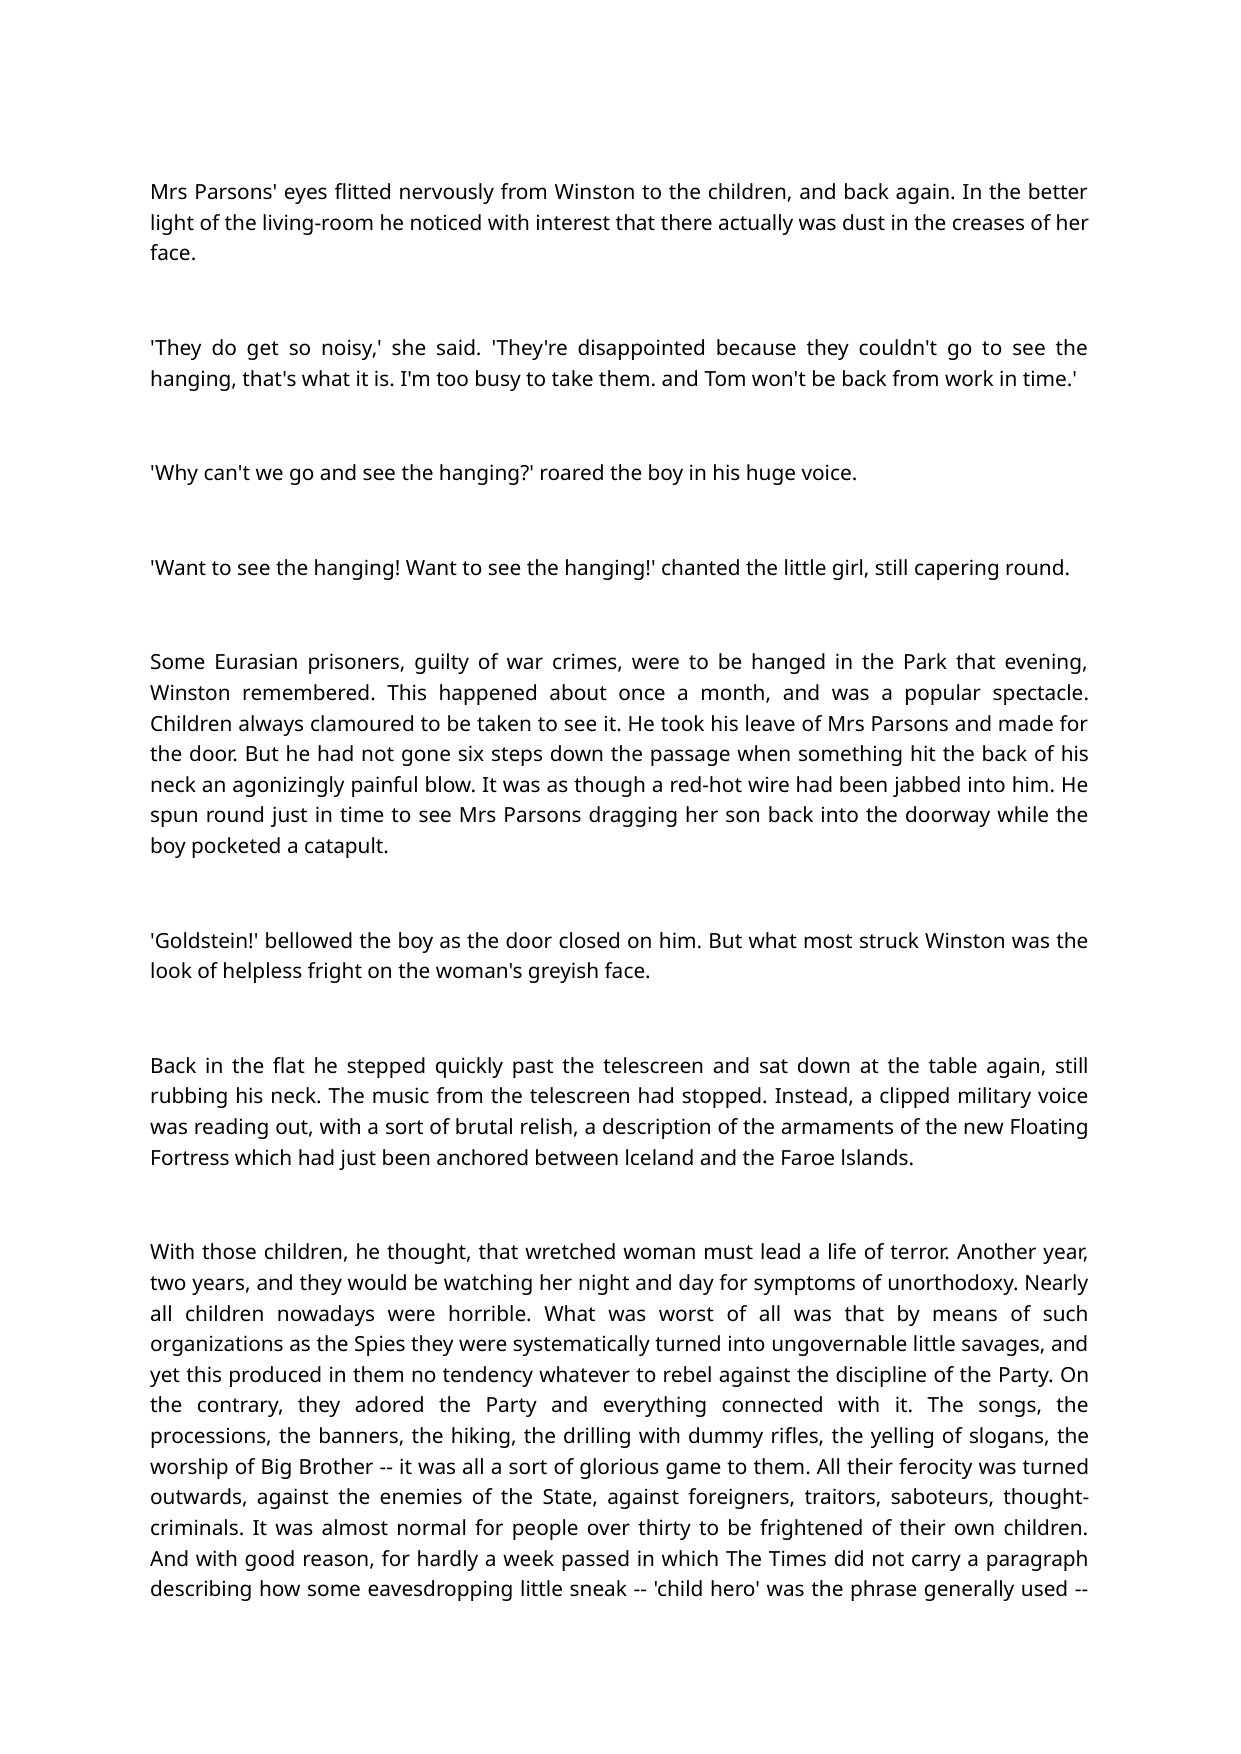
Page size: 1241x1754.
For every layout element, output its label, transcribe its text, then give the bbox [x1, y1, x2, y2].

text 'Want to see the hanging! Want to see the hanging!' chanted the little girl, still capering round. [150, 553, 1090, 581]
text 'Why can't we go and see the hanging?' roared the boy in his huge voice. [150, 458, 1090, 487]
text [150, 1237, 1090, 1603]
text Mrs Parsons' eyes flitted nervously from Winston to the children, and back again. In the better light of the living-room he noticed with interest that there actually was dust in the creases of her face. [150, 177, 1090, 267]
text Back in the flat he stepped quickly past the telescreen and sat down at the table again, still rubbing his neck. The music from the telescreen had stopped. Instead, a clipped military voice was reading out, with a sort of brutal relish, a description of the armaments of the new Floating Fortress which had just been anchored between lceland and the Faroe lslands. [150, 1051, 1090, 1171]
text Some Eurasian prisoners, guilty of war crimes, were to be hanged in the Park that evening, Winston remembered. This happened about once a month, and was a popular spectacle. Children always clamoured to be taken to see it. He took his leave of Mrs Parsons and made for the door. But he had not gone six steps down the passage when something hit the back of his neck an agonizingly painful blow. It was as though a red-hot wire had been jabbed into him. He spun round just in time to see Mrs Parsons dragging her son back into the doorway while the boy pocketed a catapult. [150, 647, 1090, 859]
text 'Goldstein!' bellowed the boy as the door closed on him. But what most struck Winston was the look of helpless fright on the woman's greyish face. [150, 926, 1090, 985]
text 'They do get so noisy,' she said. 'They're disappointed because they couldn't go to see the hanging, that's what it is. I'm too busy to take them. and Tom won't be back from work in time.' [150, 333, 1090, 392]
